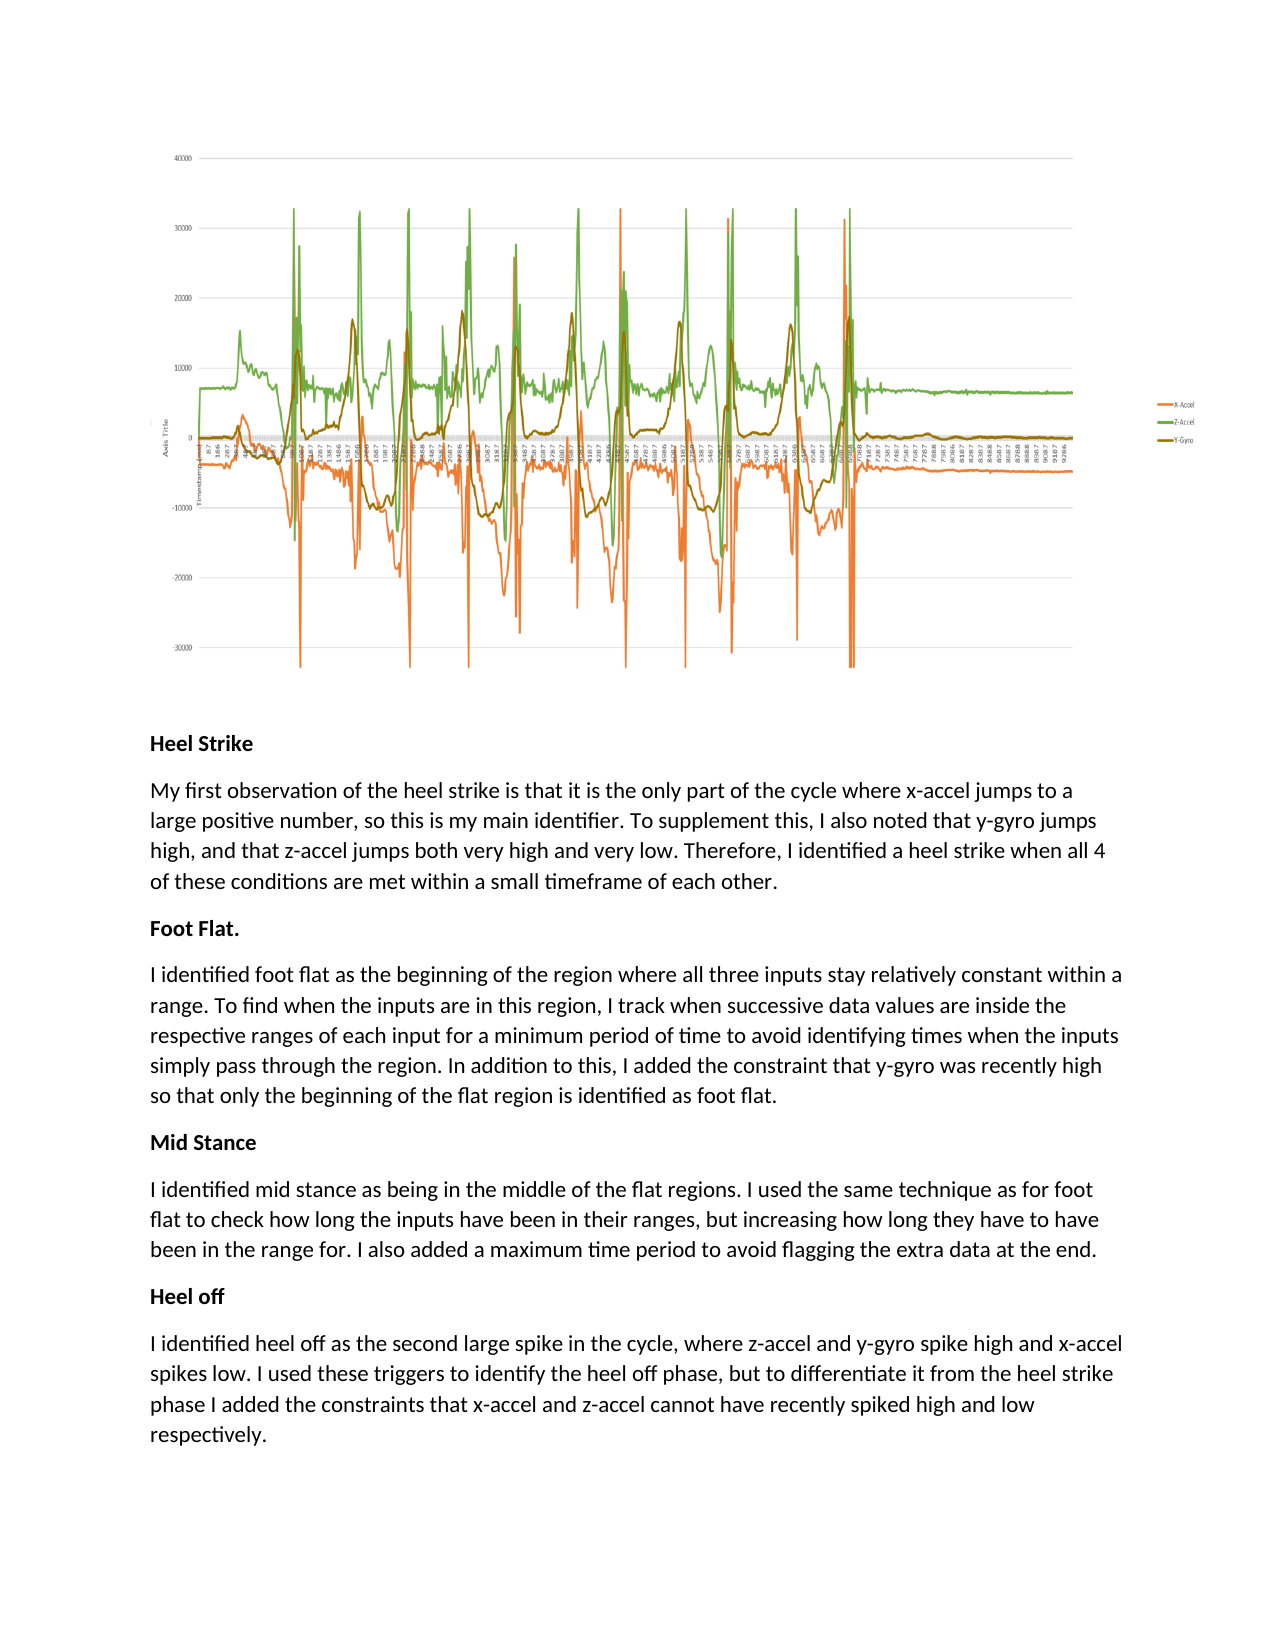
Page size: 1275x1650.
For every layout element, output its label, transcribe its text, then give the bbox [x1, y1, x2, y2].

text Heel Strike [150, 729, 1125, 757]
text Mid Stance [150, 1128, 1125, 1156]
text I identified heel off as the second large spike in the cycle, where z-accel and y-gyro spike high and x-accel spikes low. I used these triggers to identify the heel off phase, but to differentiate it from the heel strike phase I added the constraints that x-accel and z-accel cannot have recently spiked high and low respectively. [150, 1329, 1125, 1448]
text Foot Flat. [150, 914, 1125, 942]
text I identified foot flat as the beginning of the region where all three inputs stay relatively constant within a range. To find when the inputs are in this region, I track when successive data values are inside the respective ranges of each input for a minimum period of time to avoid identifying times when the inputs simply pass through the region. In addition to this, I added the constraint that y-gyro was recently high so that only the beginning of the flat region is identified as foot flat. [150, 961, 1125, 1109]
picture [150, 149, 1198, 711]
text I identified mid stance as being in the middle of the flat regions. I used the same technique as for foot flat to check how long the inputs have been in their ranges, but increasing how long they have to have been in the range for. I also added a maximum time period to avoid flagging the extra data at the end. [150, 1175, 1125, 1264]
text My first observation of the heel strike is that it is the only part of the cycle where x-accel jumps to a large positive number, so this is my main identifier. To supplement this, I also noted that y-gyro jumps high, and that z-accel jumps both very high and very low. Therefore, I identified a heel strike when all 4 of these conditions are met within a small timeframe of each other. [150, 776, 1125, 895]
text Heel off [150, 1282, 1125, 1311]
